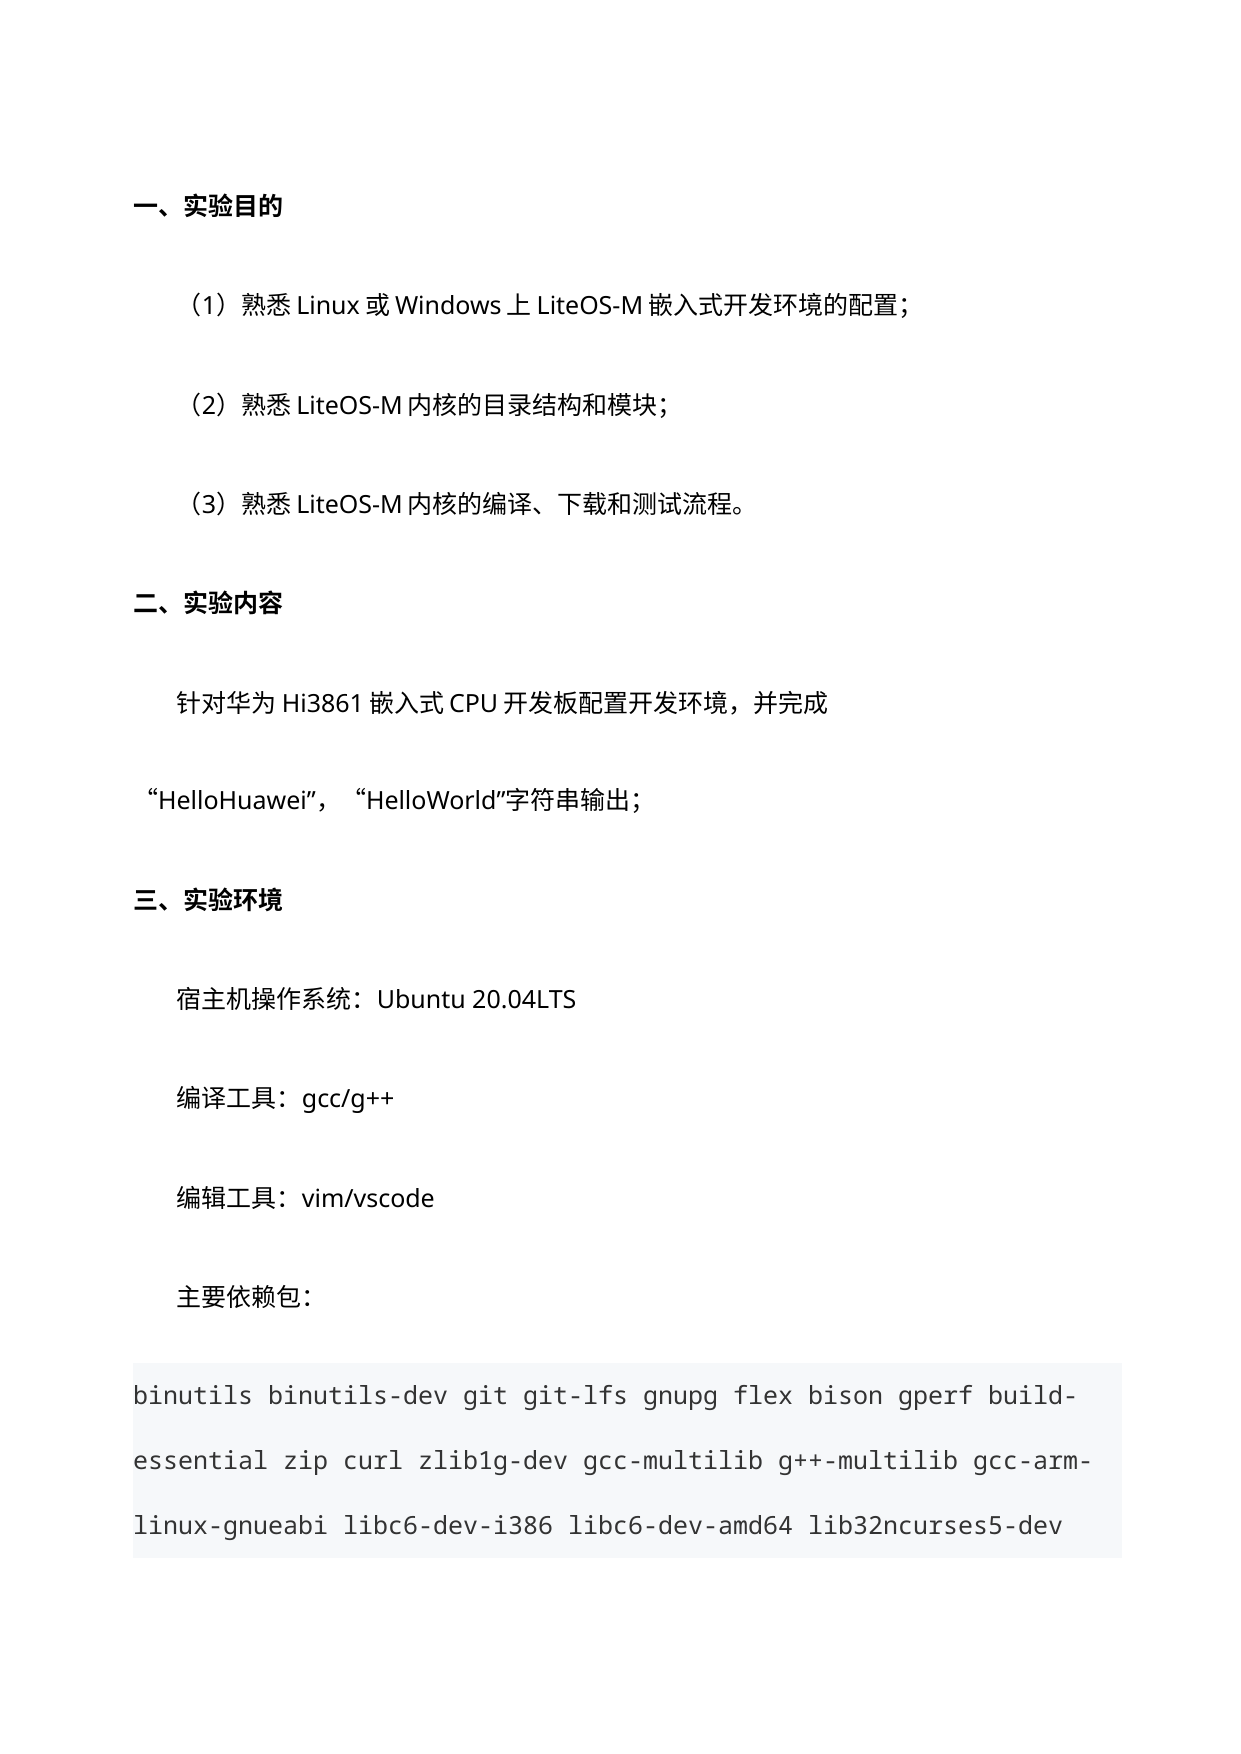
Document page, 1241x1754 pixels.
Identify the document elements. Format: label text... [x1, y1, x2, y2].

text 宿主机操作系统：Ubuntu 20.04LTS [177, 965, 1122, 1030]
text 一、实验目的 [133, 172, 1122, 237]
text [133, 1363, 1122, 1558]
text 编辑工具：vim/vscode [177, 1164, 1122, 1229]
text （1）熟悉Linux或Windows上LiteOS-M嵌入式开发环境的配置； [133, 271, 1122, 336]
text 三、实验环境 [133, 866, 1122, 931]
text 编译工具：gcc/g++ [177, 1064, 1122, 1129]
text 主要依赖包： [177, 1263, 1122, 1328]
text （3）熟悉LiteOS-M内核的编译、下载和测试流程。 [133, 470, 1122, 535]
text 二、实验内容 [133, 569, 1122, 634]
text 针对华为Hi3861嵌入式CPU开发板配置开发环境，并完成“HelloHuawei”，“HelloWorld”字符串输出； [133, 669, 1122, 831]
text （2）熟悉LiteOS-M内核的目录结构和模块； [133, 371, 1122, 436]
